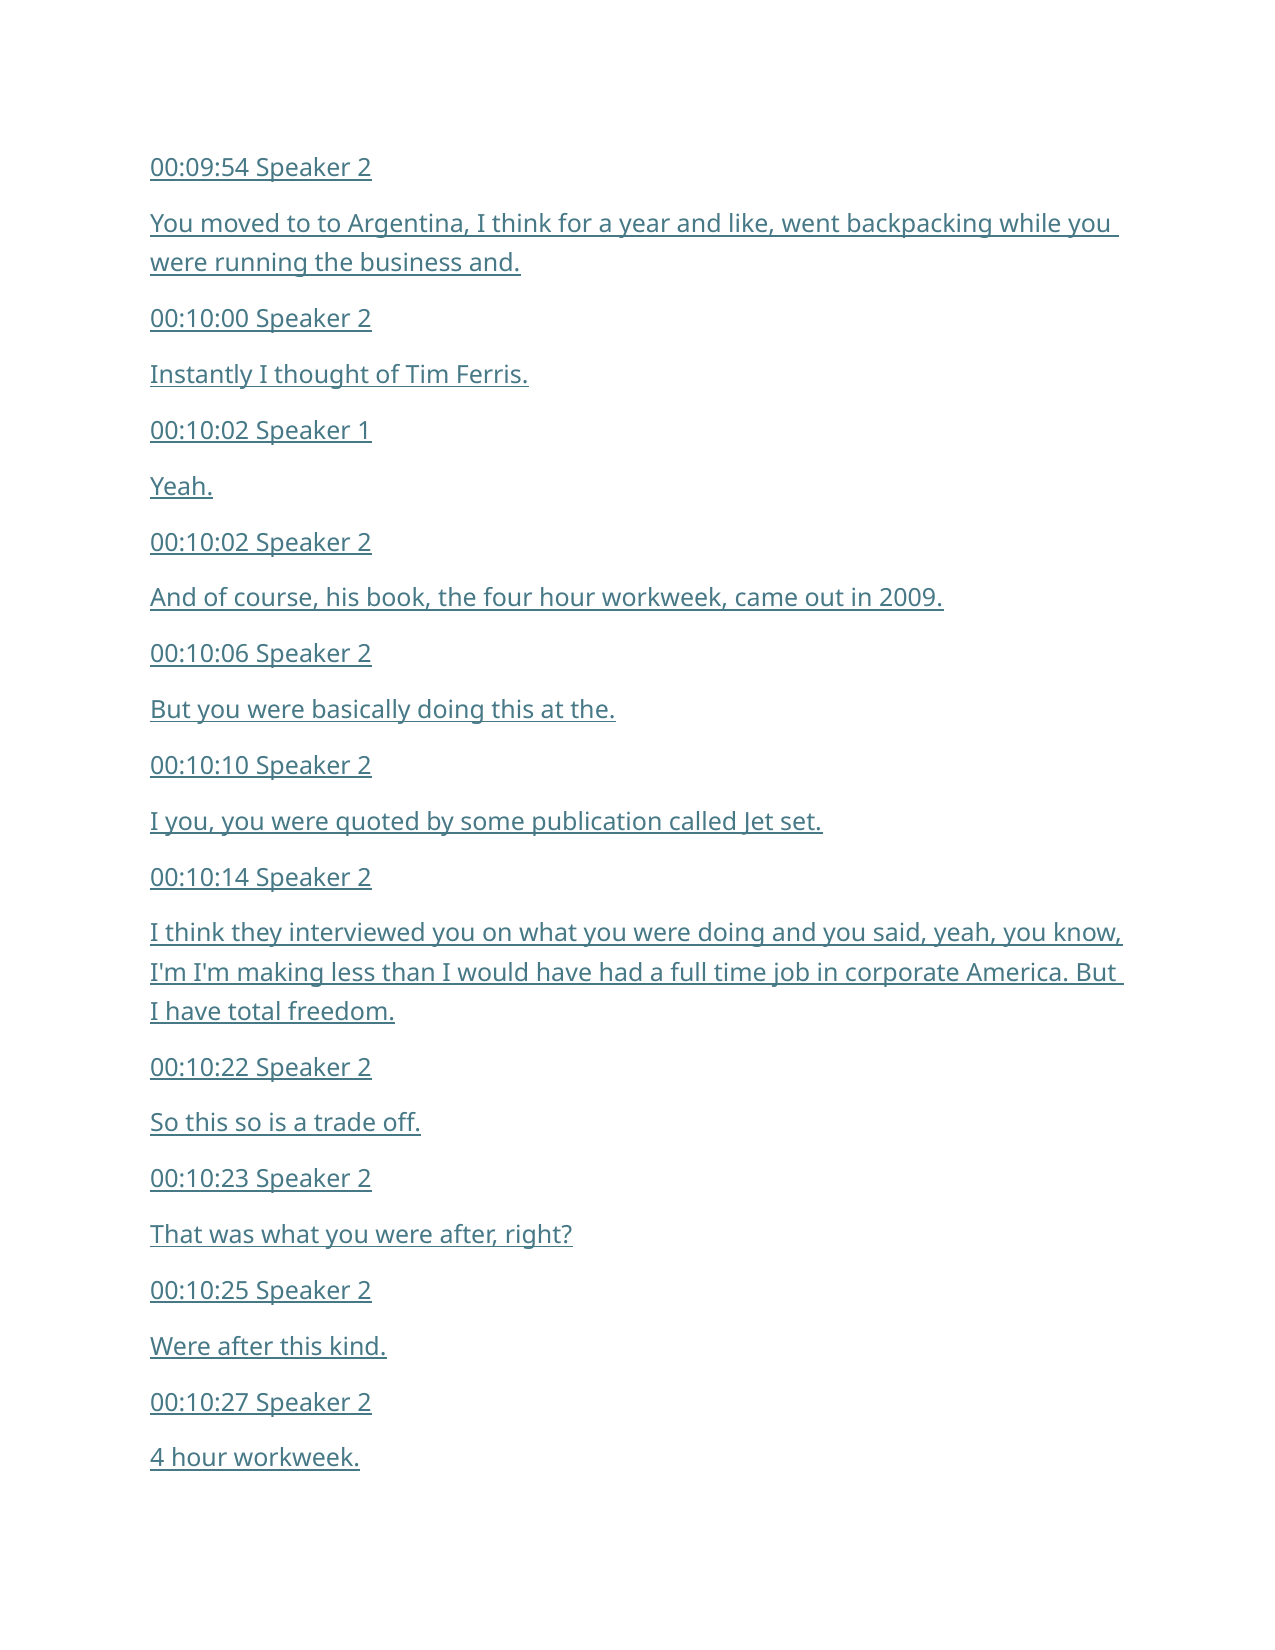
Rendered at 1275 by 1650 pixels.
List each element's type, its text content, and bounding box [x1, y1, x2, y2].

text I think they interviewed you on what you were doing and you said, yeah, you know, I'm I'm making less than I would have had a full time job in corporate America. But I have total freedom. [150, 915, 1125, 1027]
text Instantly I thought of Tim Ferris. [150, 357, 1125, 391]
text 00:09:54 Speaker 2 [150, 150, 1125, 184]
text 00:10:27 Speaker 2 [150, 1384, 1125, 1418]
text 00:10:02 Speaker 2 [150, 524, 1125, 558]
text 00:10:23 Speaker 2 [150, 1161, 1125, 1195]
text And of course, his book, the four hour workweek, came out in 2009. [150, 580, 1125, 614]
text I you, you were quoted by some publication called Jet set. [150, 803, 1125, 837]
text That was what you were after, right? [150, 1217, 1125, 1251]
text 00:10:22 Speaker 2 [150, 1049, 1125, 1083]
text 4 hour workweek. [150, 1440, 1125, 1474]
text So this so is a trade off. [150, 1105, 1125, 1139]
text 00:10:14 Speaker 2 [150, 859, 1125, 893]
text 00:10:10 Speaker 2 [150, 747, 1125, 782]
text 00:10:25 Speaker 2 [150, 1272, 1125, 1307]
text Yeah. [150, 468, 1125, 502]
text 00:10:06 Speaker 2 [150, 636, 1125, 670]
text But you were basically doing this at the. [150, 692, 1125, 726]
text 00:10:00 Speaker 2 [150, 301, 1125, 335]
text You moved to to Argentina, I think for a year and like, went backpacking while you were running the business and. [150, 206, 1125, 279]
text Were after this kind. [150, 1328, 1125, 1362]
text 00:10:02 Speaker 1 [150, 412, 1125, 447]
